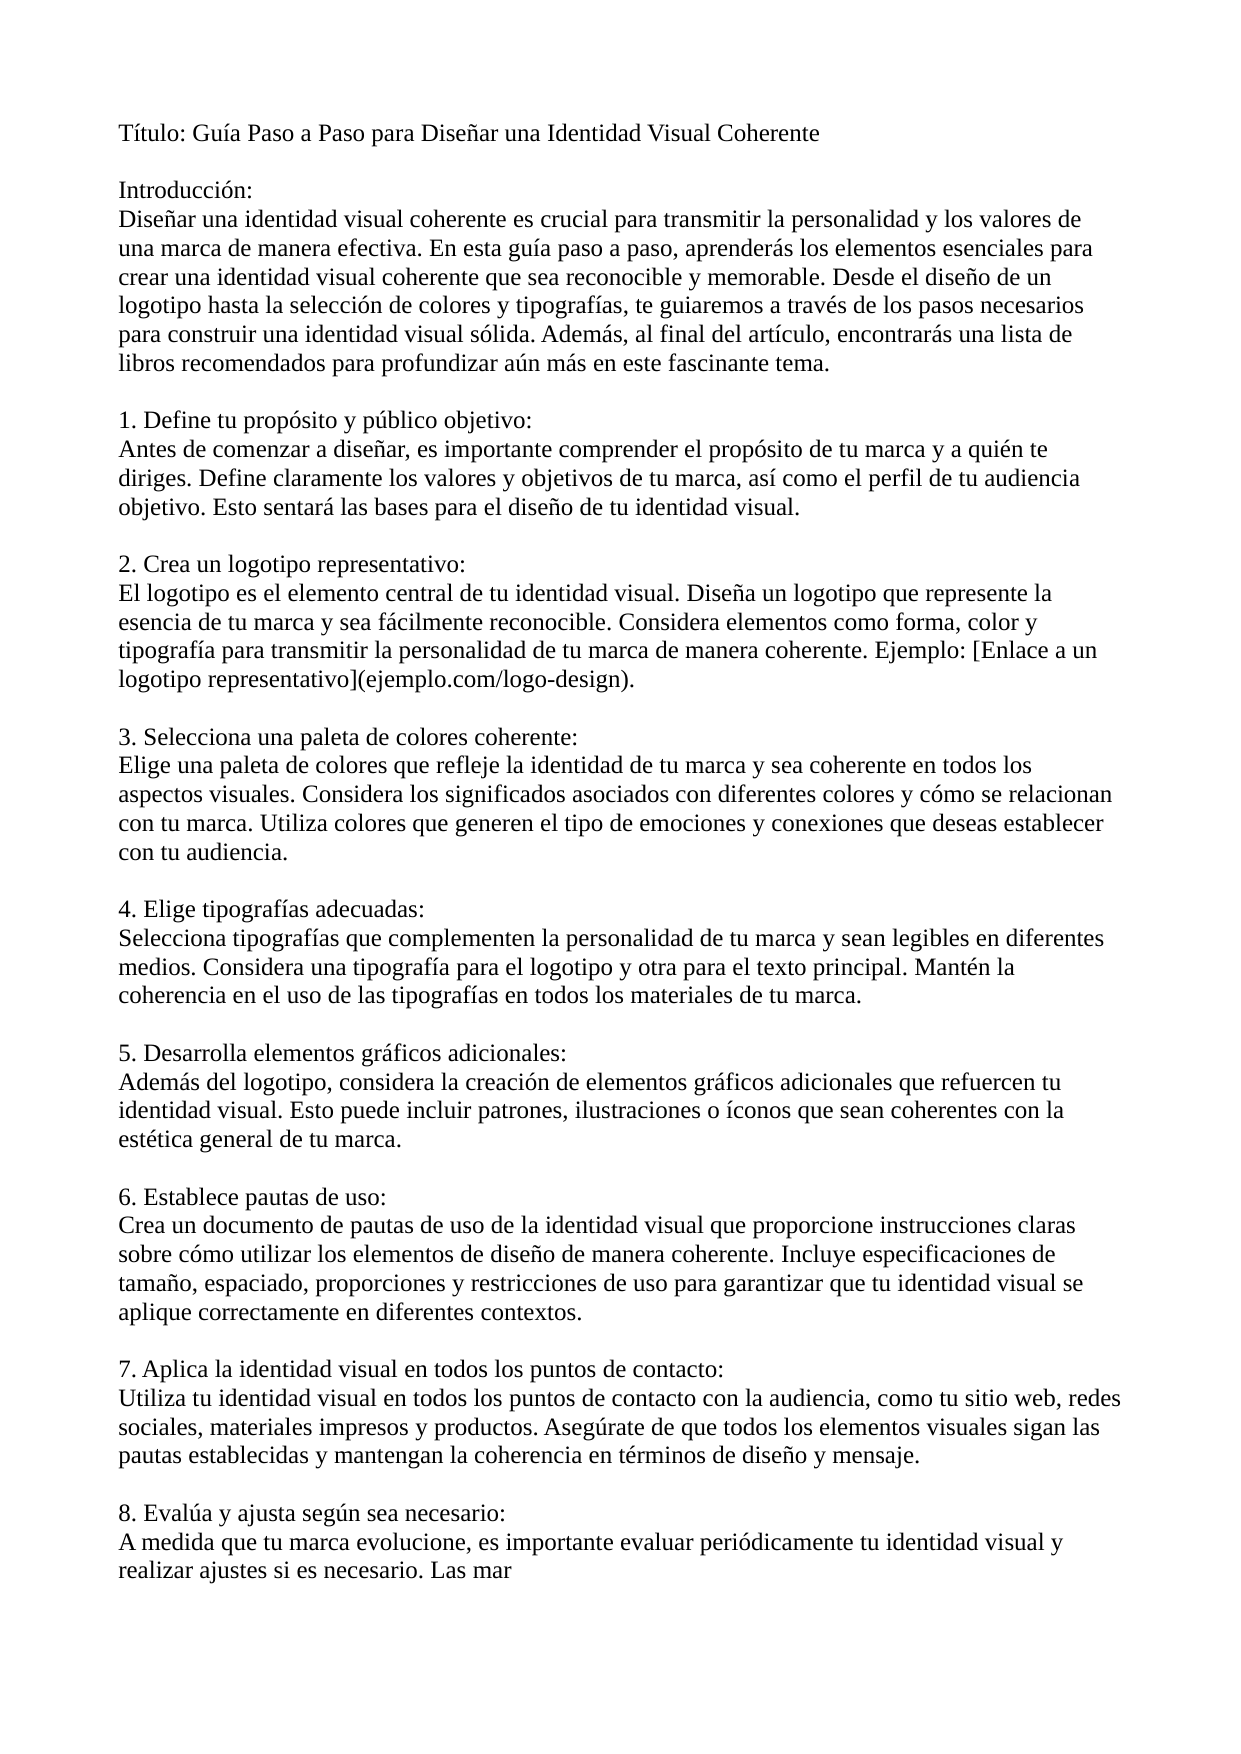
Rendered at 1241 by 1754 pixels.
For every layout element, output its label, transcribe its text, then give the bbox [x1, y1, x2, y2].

text 2. Crea un logotipo representativo: [118, 549, 1122, 578]
text El logotipo es el elemento central de tu identidad visual. Diseña un logotipo que represente la esencia de tu marca y sea fácilmente reconocible. Considera elementos como forma, color y tipografía para transmitir la personalidad de tu marca de manera coherente. Ejemplo: [Enlace a un logotipo representativo](ejemplo.com/logo-design). [118, 578, 1122, 693]
text Título: Guía Paso a Paso para Diseñar una Identidad Visual Coherente [118, 118, 1122, 147]
text 8. Evalúa y ajusta según sea necesario: [118, 1498, 1122, 1527]
text 1. Define tu propósito y público objetivo: [118, 406, 1122, 434]
text Crea un documento de pautas de uso de la identidad visual que proporcione instrucciones claras sobre cómo utilizar los elementos de diseño de manera coherente. Incluye especificaciones de tamaño, espaciado, proporciones y restricciones de uso para garantizar que tu identidad visual se aplique correctamente en diferentes contextos. [118, 1211, 1122, 1326]
text Introducción: [118, 176, 1122, 204]
text 6. Establece pautas de uso: [118, 1182, 1122, 1211]
text Además del logotipo, considera la creación de elementos gráficos adicionales que refuercen tu identidad visual. Esto puede incluir patrones, ilustraciones o íconos que sean coherentes con la estética general de tu marca. [118, 1067, 1122, 1153]
text 3. Selecciona una paleta de colores coherente: [118, 722, 1122, 751]
text Selecciona tipografías que complementen la personalidad de tu marca y sean legibles en diferentes medios. Considera una tipografía para el logotipo y otra para el texto principal. Mantén la coherencia en el uso de las tipografías en todos los materiales de tu marca. [118, 923, 1122, 1009]
text Utiliza tu identidad visual en todos los puntos de contacto con la audiencia, como tu sitio web, redes sociales, materiales impresos y productos. Asegúrate de que todos los elementos visuales sigan las pautas establecidas y mantengan la coherencia en términos de diseño y mensaje. [118, 1383, 1122, 1469]
text 4. Elige tipografías adecuadas: [118, 894, 1122, 923]
text 7. Aplica la identidad visual en todos los puntos de contacto: [118, 1354, 1122, 1383]
text A medida que tu marca evolucione, es importante evaluar periódicamente tu identidad visual y realizar ajustes si es necesario. Las mar [118, 1527, 1122, 1584]
text Elige una paleta de colores que refleje la identidad de tu marca y sea coherente en todos los aspectos visuales. Considera los significados asociados con diferentes colores y cómo se relacionan con tu marca. Utiliza colores que generen el tipo de emociones y conexiones que deseas establecer con tu audiencia. [118, 751, 1122, 866]
text 5. Desarrolla elementos gráficos adicionales: [118, 1038, 1122, 1067]
text Antes de comenzar a diseñar, es importante comprender el propósito de tu marca y a quién te diriges. Define claramente los valores y objetivos de tu marca, así como el perfil de tu audiencia objetivo. Esto sentará las bases para el diseño de tu identidad visual. [118, 434, 1122, 521]
text Diseñar una identidad visual coherente es crucial para transmitir la personalidad y los valores de una marca de manera efectiva. En esta guía paso a paso, aprenderás los elementos esenciales para crear una identidad visual coherente que sea reconocible y memorable. Desde el diseño de un logotipo hasta la selección de colores y tipografías, te guiaremos a través de los pasos necesarios para construir una identidad visual sólida. Además, al final del artículo, encontrarás una lista de libros recomendados para profundizar aún más en este fascinante tema. [118, 204, 1122, 377]
